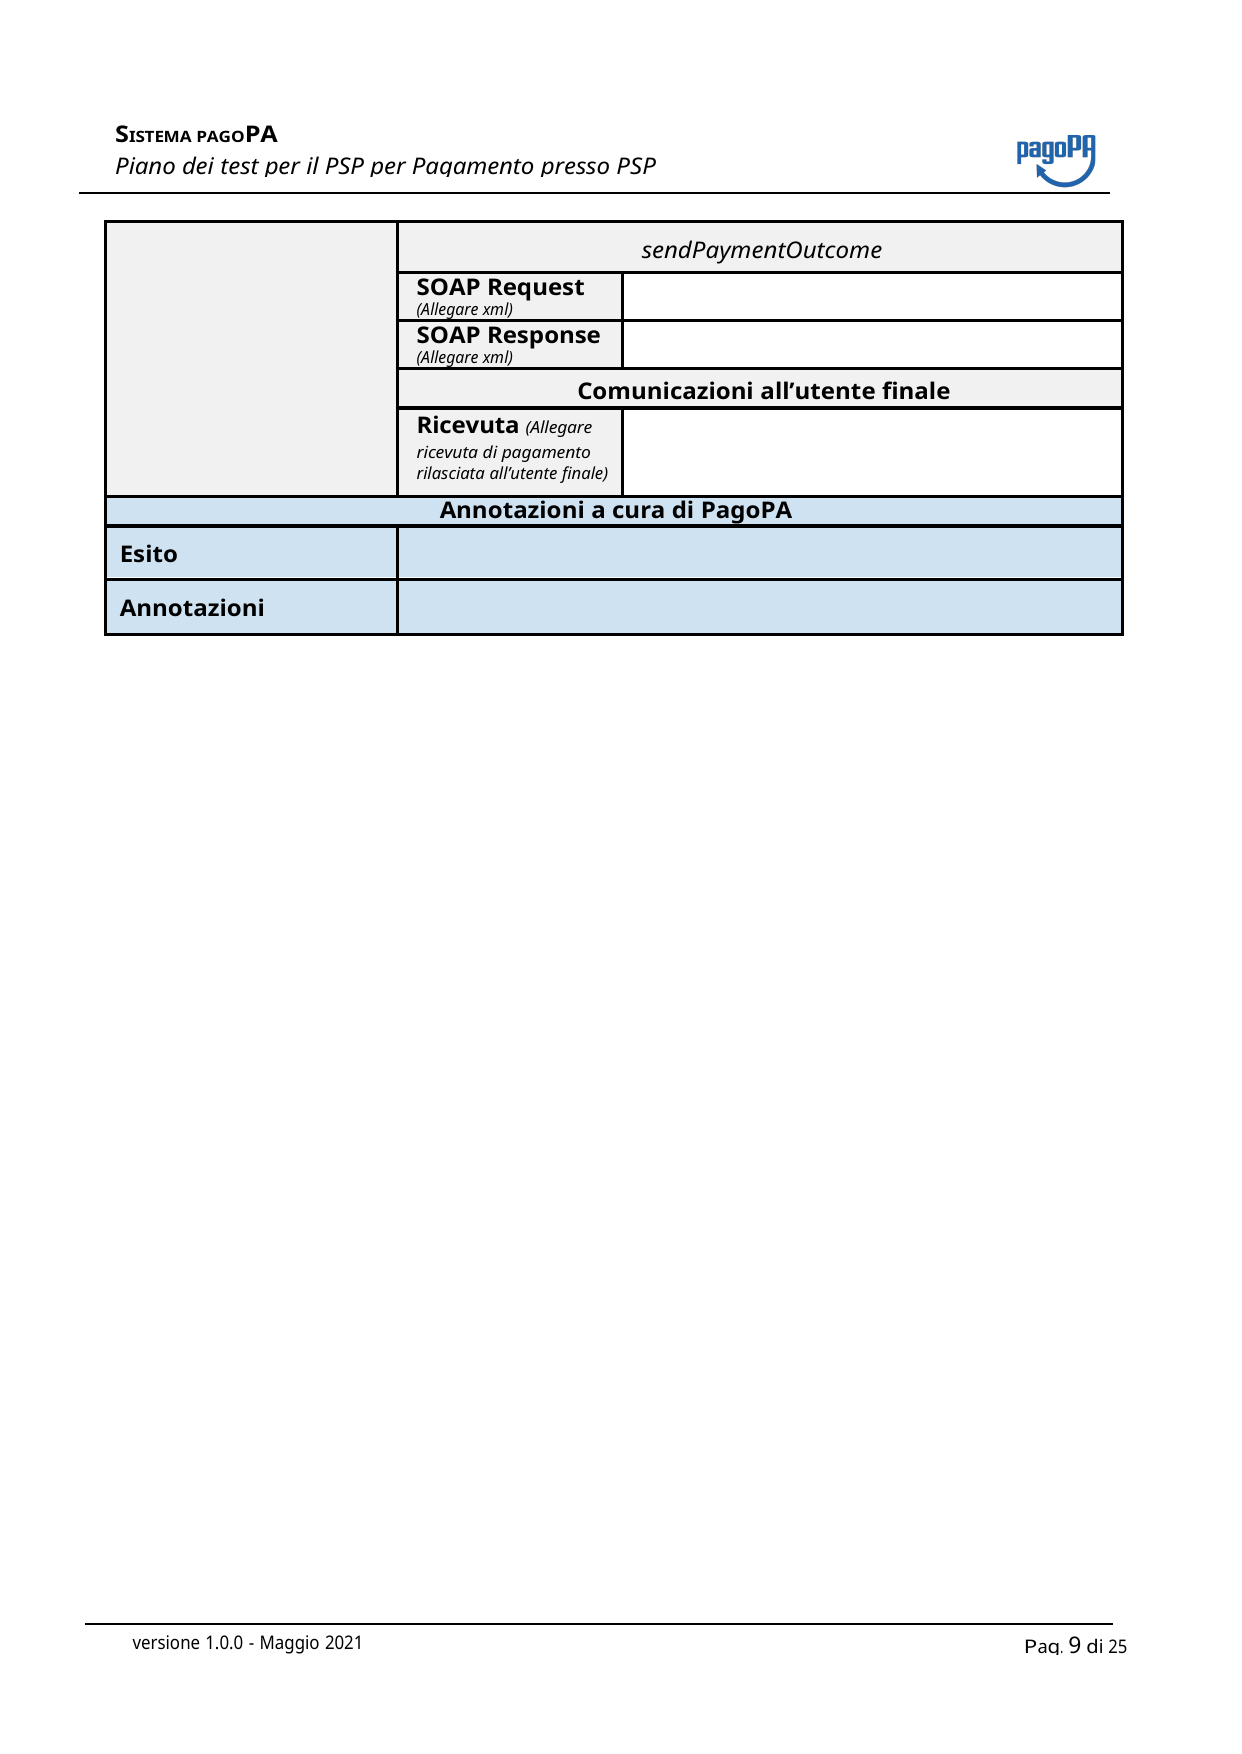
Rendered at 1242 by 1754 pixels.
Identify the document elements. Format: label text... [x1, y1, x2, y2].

table_cell [624, 274, 1121, 319]
table_cell SOAP Request (Allegare xml) [399, 274, 621, 319]
table_header sendPaymentOutcome [399, 223, 1121, 271]
table_cell Annotazioni a cura di PagoPA [107, 498, 1121, 524]
table_cell Annotazioni [107, 581, 396, 633]
table_cell Ricevuta (Allegare ricevuta di pagamento rilasciata all’utente ﬁnale) [399, 410, 621, 495]
table_cell [624, 322, 1121, 367]
table_cell [399, 581, 1121, 633]
table_cell [624, 410, 1121, 495]
table_cell Esito [107, 528, 396, 577]
picture [1017, 111, 1096, 190]
table_cell Comunicazioni all’utente ﬁnale [399, 370, 1121, 406]
table_header [107, 223, 396, 495]
table_cell SOAP Response (Allegare xml) [399, 322, 621, 367]
table_cell [399, 528, 1121, 577]
